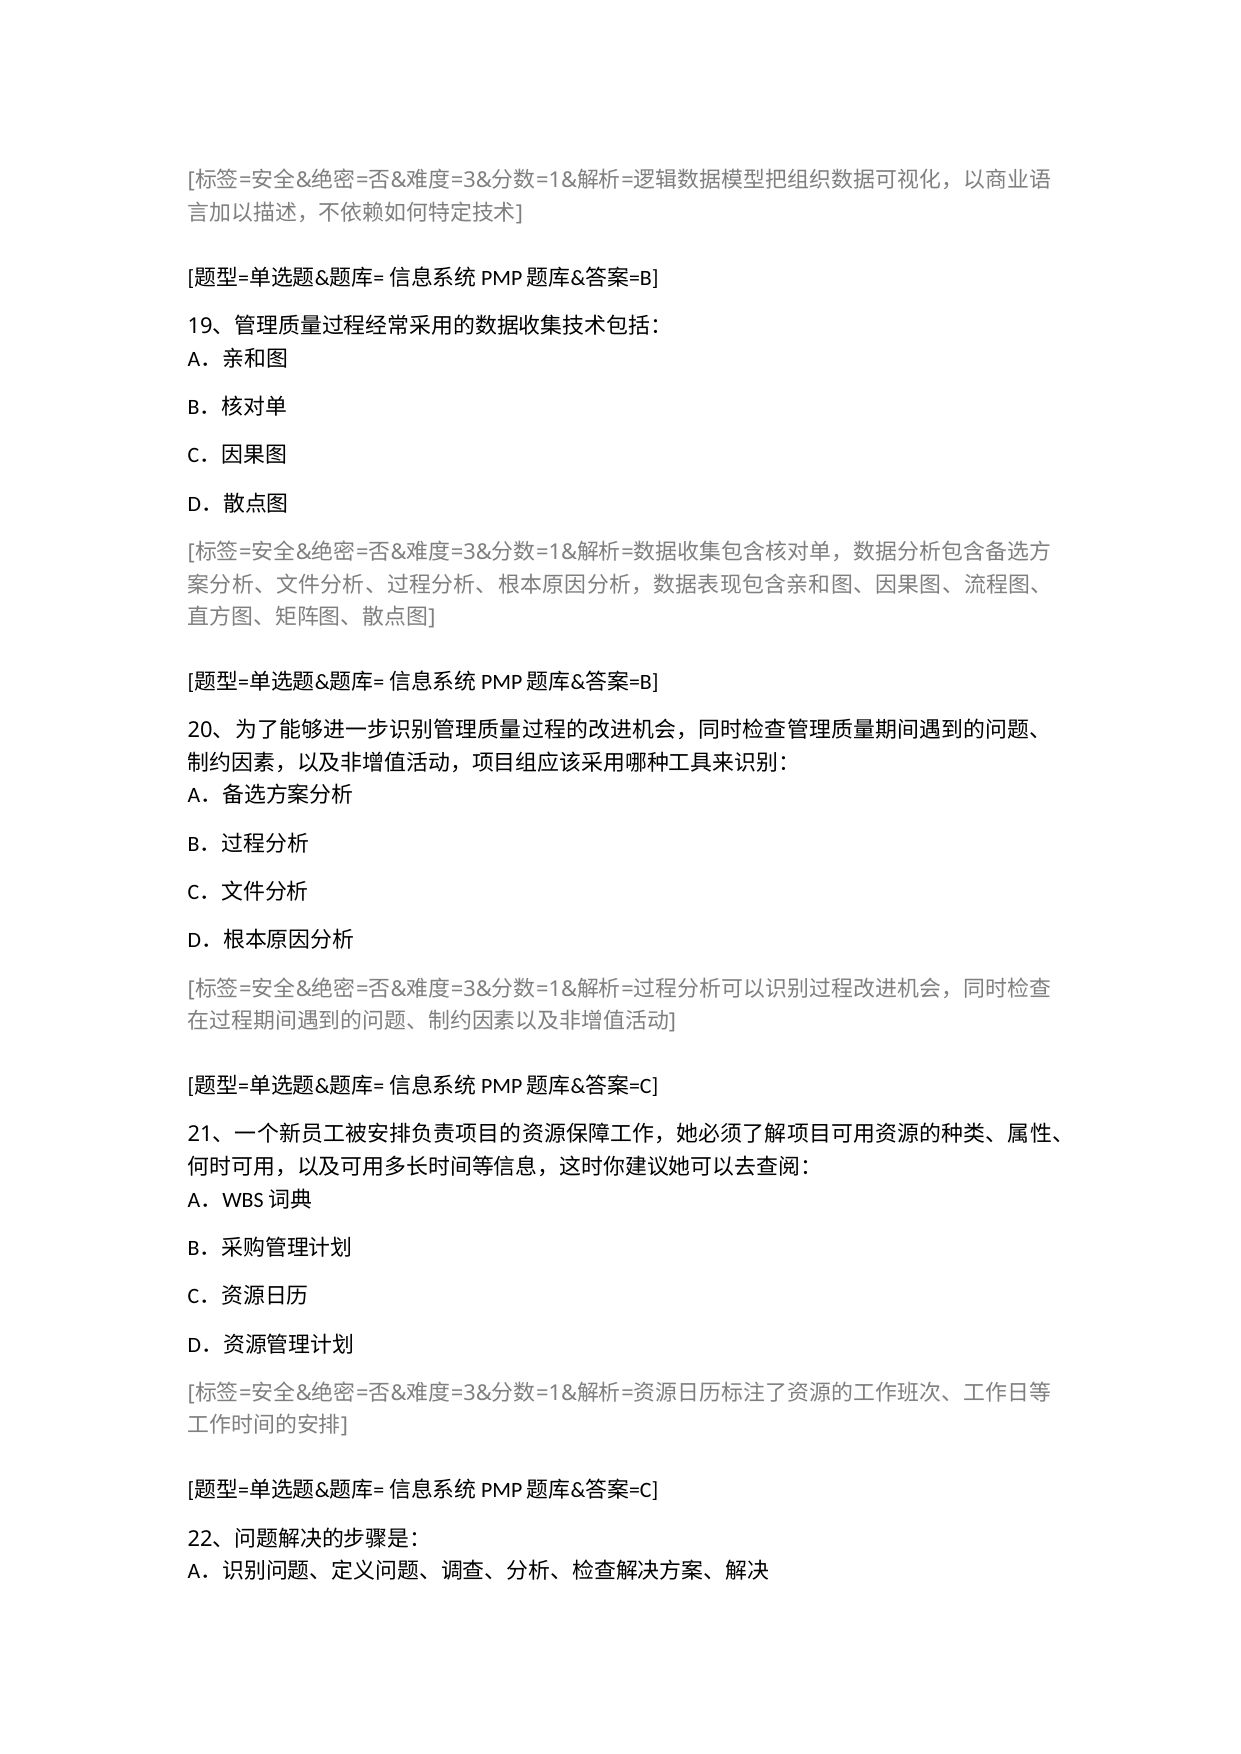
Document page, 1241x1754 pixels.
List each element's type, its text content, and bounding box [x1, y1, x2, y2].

text [标签=安全&绝密=否&难度=3&分数=1&解析=数据收集包含核对单，数据分析包含备选方案分析、文件分析、过程分析、根本原因分析，数据表现包含亲和图、因果图、流程图、直方图、矩阵图、散点图] [187, 534, 1053, 631]
list A．识别问题、定义问题、调查、分析、检查解决方案、解决 [187, 1553, 1053, 1585]
list B．核对单 [187, 389, 1053, 421]
list B．过程分析 [187, 825, 1053, 858]
text 19、管理质量过程经常采用的数据收集技术包括： [187, 308, 1053, 340]
list [题型=单选题&题库= 信息系统PMP题库&答案=C] [187, 1472, 1053, 1504]
text [标签=安全&绝密=否&难度=3&分数=1&解析=资源日历标注了资源的工作班次、工作日等工作时间的安排] [187, 1374, 1053, 1439]
list [题型=单选题&题库= 信息系统PMP题库&答案=B] [187, 259, 1053, 292]
text [标签=安全&绝密=否&难度=3&分数=1&解析=逻辑数据模型把组织数据可视化，以商业语言加以描述，不依赖如何特定技术] [187, 162, 1053, 227]
list D．散点图 [187, 485, 1053, 518]
list A．WBS 词典 [187, 1181, 1053, 1214]
list [题型=单选题&题库= 信息系统PMP题库&答案=C] [187, 1068, 1053, 1100]
list B．采购管理计划 [187, 1229, 1053, 1262]
list [题型=单选题&题库= 信息系统PMP题库&答案=B] [187, 664, 1053, 696]
text 20、为了能够进一步识别管理质量过程的改进机会，同时检查管理质量期间遇到的问题、制约因素，以及非增值活动，项目组应该采用哪种工具来识别： [187, 712, 1053, 777]
text 22、问题解决的步骤是： [187, 1520, 1053, 1553]
text 21、一个新员工被安排负责项目的资源保障工作，她必须了解项目可用资源的种类、属性、何时可用，以及可用多长时间等信息，这时你建议她可以去查阅： [187, 1116, 1053, 1181]
list C．资源日历 [187, 1278, 1053, 1310]
list D．资源管理计划 [187, 1326, 1053, 1359]
list D．根本原因分析 [187, 922, 1053, 954]
list C．文件分析 [187, 874, 1053, 906]
list A．亲和图 [187, 340, 1053, 373]
list A．备选方案分析 [187, 777, 1053, 809]
text [标签=安全&绝密=否&难度=3&分数=1&解析=过程分析可以识别过程改进机会，同时检查在过程期间遇到的问题、制约因素以及非增值活动] [187, 970, 1053, 1035]
list C．因果图 [187, 437, 1053, 469]
